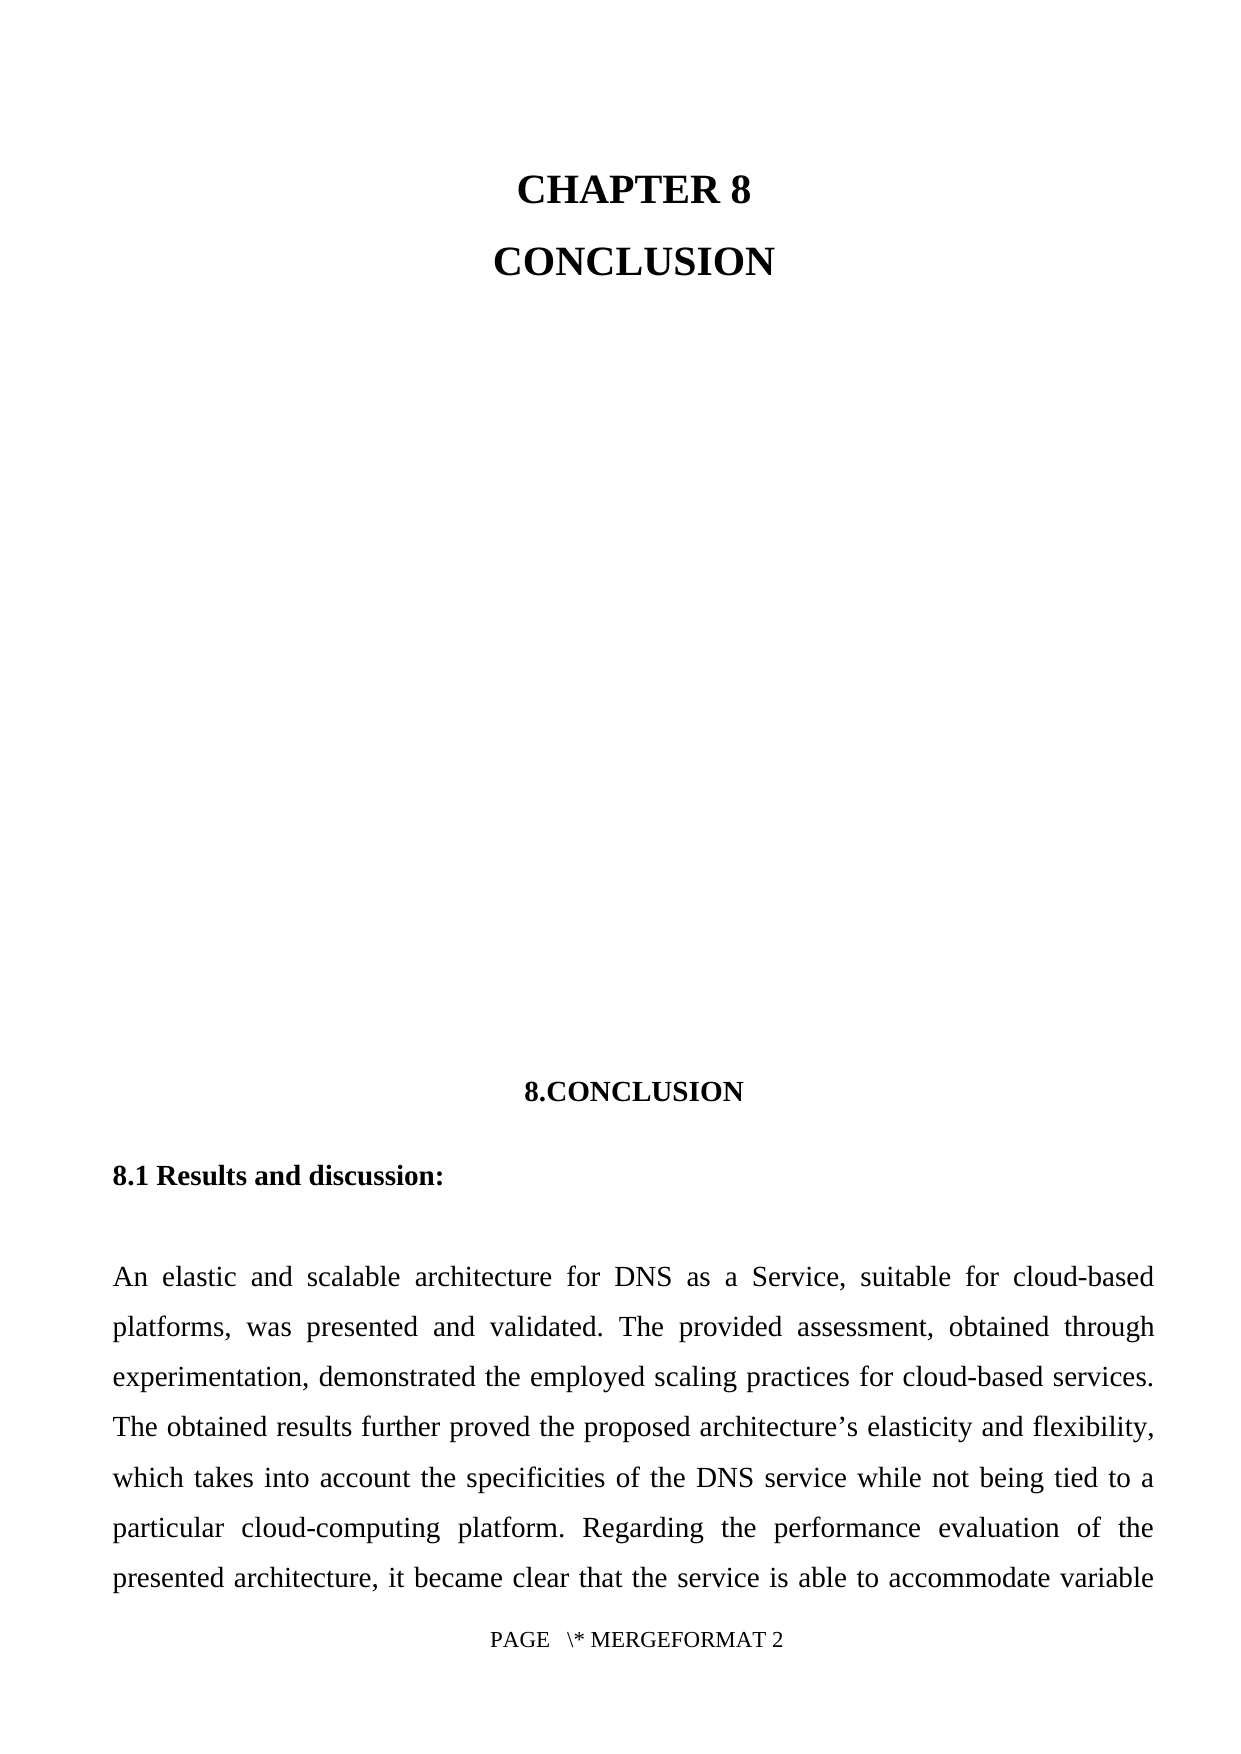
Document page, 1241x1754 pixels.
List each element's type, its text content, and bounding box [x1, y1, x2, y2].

text CONCLUSION [112, 236, 1155, 284]
text 8.CONCLUSION [112, 1074, 1155, 1108]
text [112, 1259, 1155, 1594]
subtitle CHAPTER 8 [112, 164, 1155, 212]
text 8.1 Results and discussion: [112, 1158, 1155, 1192]
